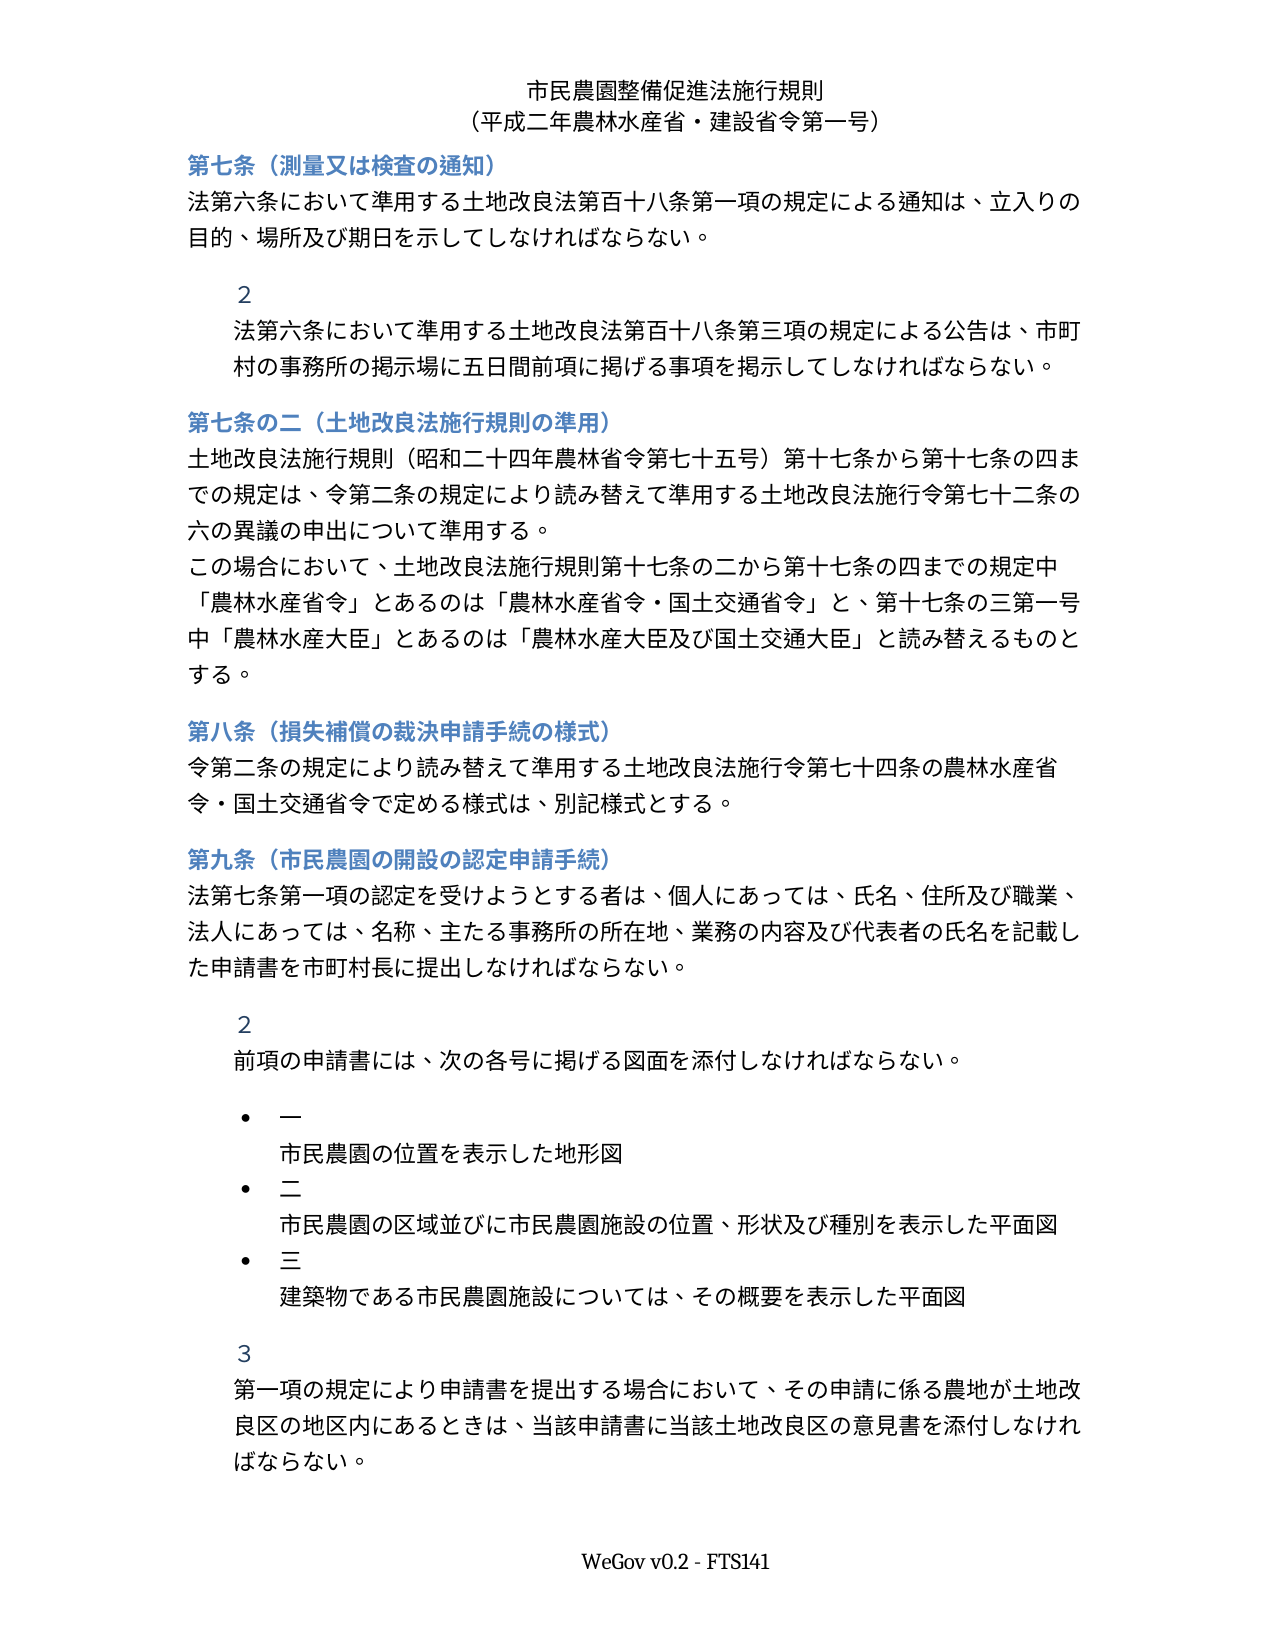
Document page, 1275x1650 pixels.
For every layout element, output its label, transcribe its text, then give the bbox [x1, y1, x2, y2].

text 法第六条において準用する土地改良法第百十八条第三項の規定による公告は、市町村の事務所の掲示場に五日間前項に掲げる事項を掲示してしなければならない。 [233, 314, 1087, 382]
subtitle 第七条（測量又は検査の通知） [187, 150, 1087, 181]
list 一 市民農園の位置を表示した地形図 [242, 1102, 1087, 1169]
text 法第七条第一項の認定を受けようとする者は、個人にあっては、氏名、住所及び職業、法人にあっては、名称、主たる事務所の所在地、業務の内容及び代表者の氏名を記載した申請書を市町村長に提出しなければならない。 [187, 880, 1087, 983]
subtitle 第九条（市民農園の開設の認定申請手続） [187, 844, 1087, 876]
subtitle ２ [233, 279, 1087, 310]
list 三 建築物である市民農園施設については、その概要を表示した平面図 [242, 1245, 1087, 1312]
subtitle 第七条の二（土地改良法施行規則の準用） [187, 407, 1087, 438]
subtitle 第八条（損失補償の裁決申請手続の様式） [187, 716, 1087, 747]
text 前項の申請書には、次の各号に掲げる図面を添付しなければならない。 [233, 1045, 1087, 1076]
subtitle ２ [233, 1009, 1087, 1040]
subtitle ３ [233, 1338, 1087, 1369]
text 法第六条において準用する土地改良法第百十八条第一項の規定による通知は、立入りの目的、場所及び期日を示してしなければならない。 [187, 186, 1087, 253]
text 土地改良法施行規則（昭和二十四年農林省令第七十五号）第十七条から第十七条の四までの規定は、令第二条の規定により読み替えて準用する土地改良法施行令第七十二条の六の異議の申出について準用する。 この場合において、土地改良法施行規則第十七条の二から第十七条の四までの規定中「農林水産省令」とあるのは「農林水産省令・国土交通省令」と、第十七条の三第一号中「農林水産大臣」とあるのは「農林水産大臣及び国土交通大臣」と読み替えるものとする。 [187, 443, 1087, 690]
text 令第二条の規定により読み替えて準用する土地改良法施行令第七十四条の農林水産省令・国土交通省令で定める様式は、別記様式とする。 [187, 752, 1087, 819]
list 二 市民農園の区域並びに市民農園施設の位置、形状及び種別を表示した平面図 [242, 1173, 1087, 1241]
text 第一項の規定により申請書を提出する場合において、その申請に係る農地が土地改良区の地区内にあるときは、当該申請書に当該土地改良区の意見書を添付しなければならない。 ただし、意見を求めた日から三十日を経過してもその意見を得られない場合には、その事由を記載した書面を添付すればよい。 [233, 1374, 1087, 1477]
